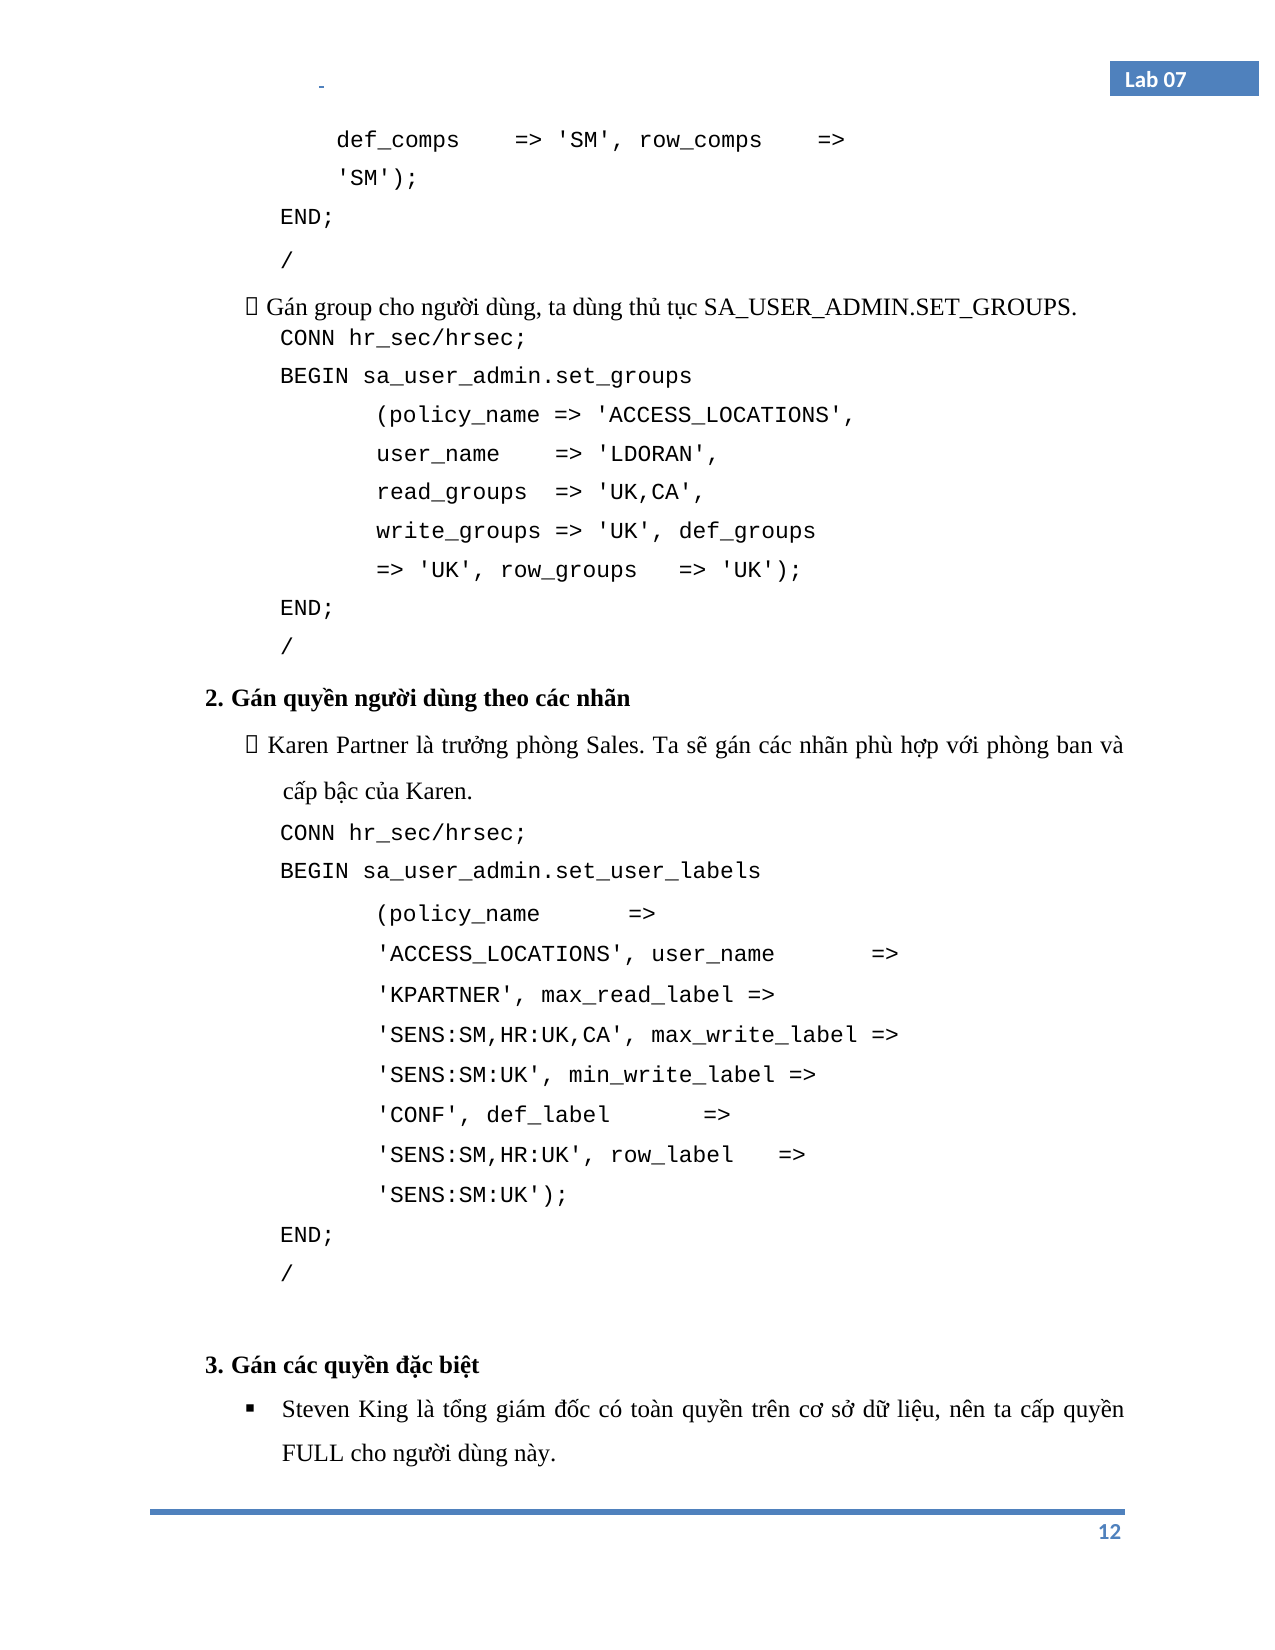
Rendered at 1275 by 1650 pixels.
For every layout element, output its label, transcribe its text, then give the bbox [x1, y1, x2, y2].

text  Karen Partner là trưởng phòng Sales. Ta sẽ gán các nhãn phù hợp với phòng ban và cấp bậc của Karen. [244, 727, 1126, 805]
text END; [280, 1223, 1126, 1249]
subtitle 2. Gán quyền người dùng theo các nhãn [205, 683, 1126, 712]
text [280, 128, 857, 193]
text CONN hr_sec/hrsec; [280, 821, 1126, 847]
text / [280, 1262, 1126, 1288]
text BEGIN sa_user_admin.set_user_labels [280, 859, 763, 885]
text END; [280, 205, 1126, 231]
text / [280, 250, 1126, 276]
text BEGIN sa_user_admin.set_groups [280, 364, 695, 391]
text  Gán group cho người dùng, ta dùng thủ tục SA_USER_ADMIN.SET_GROUPS. [244, 289, 1126, 323]
text (policy_name => 'ACCESS_LOCATIONS', user_name => 'LDORAN', read_groups => 'UK,CA', write_groups => 'UK', def_groups => 'UK', row_groups => 'UK'); [375, 403, 857, 584]
text (policy_name => 'ACCESS_LOCATIONS', user_name => 'KPARTNER', max_read_label => 'SENS:SM,HR:UK,CA', max_write_label => 'SENS:SM:UK', min_write_label => 'CONF', def_label => 'SENS:SM,HR:UK', row_label => 'SENS:SM:UK'); [375, 903, 903, 1209]
subtitle 3. Gán các quyền đặc biệt [205, 1351, 1126, 1379]
list Steven King là tổng giám đốc có toàn quyền trên cơ sở dữ liệu, nên ta cấp quyền FULL cho người dùng này. [244, 1394, 1126, 1467]
text END; [280, 597, 1126, 623]
text CONN hr_sec/hrsec; [280, 326, 1126, 352]
text / [280, 635, 1126, 661]
